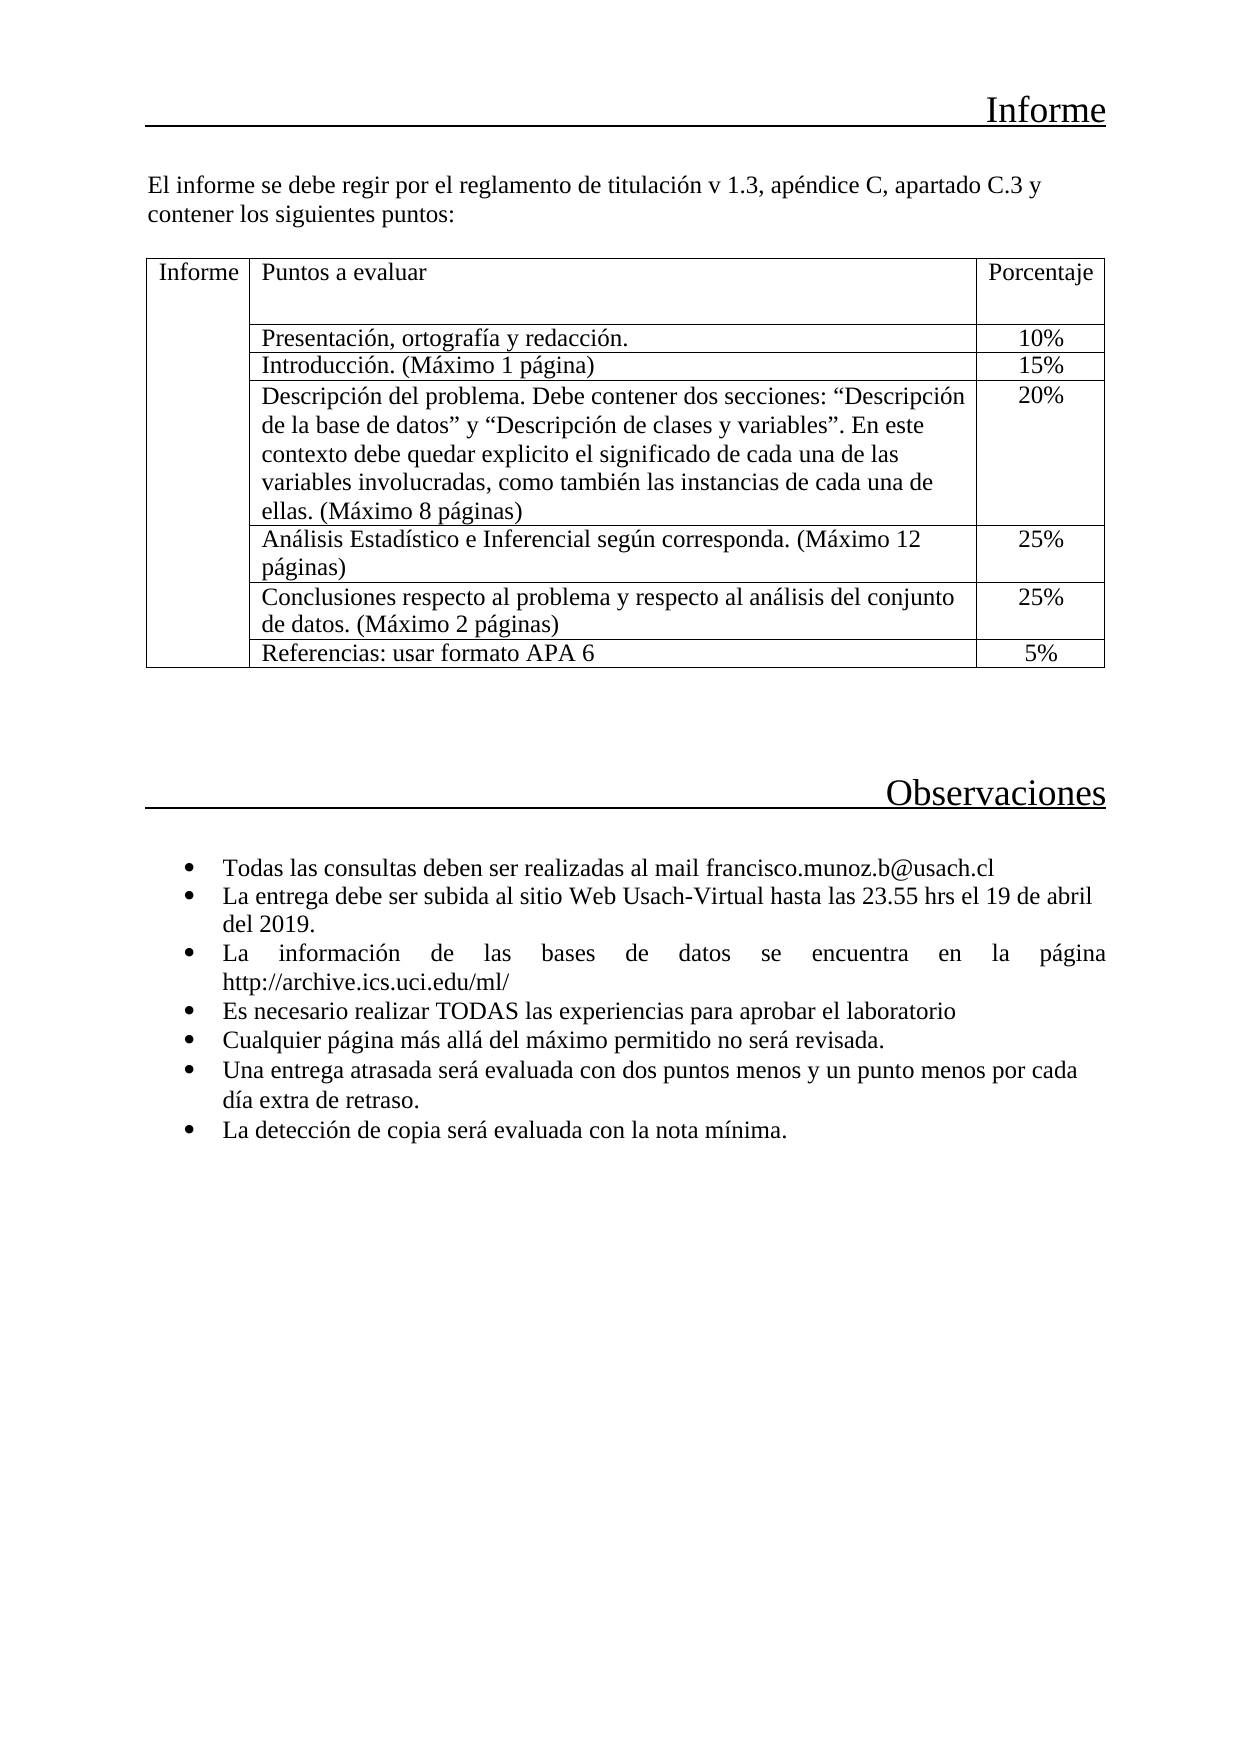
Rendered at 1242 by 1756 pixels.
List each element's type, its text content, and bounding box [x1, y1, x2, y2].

subtitle Observaciones [145, 770, 1133, 813]
table_cell 25% [977, 583, 1104, 639]
table_cell 15% [977, 353, 1104, 380]
table_cell Presentación, ortografía y redacción. [250, 325, 976, 352]
table_header Porcentaje [977, 259, 1104, 324]
table_cell Descripción del problema. Debe contener dos secciones: “Descripción de la base de datos” y “Descripción de clases y variables”. En este contexto debe quedar explicito el significado de cada una de las variables involucradas, como también las instancias de cada una de ellas. (Máximo 8 páginas) [250, 381, 976, 524]
text El informe se debe regir por el reglamento de titulación v 1.3, apéndice C, apartado C.3 y contener los siguientes puntos: [147, 170, 1044, 227]
table_cell Análisis Estadístico e Inferencial según corresponda. (Máximo 12 páginas) [250, 526, 976, 582]
list Una entrega atrasada será evaluada con dos puntos menos y un punto menos por cada día extra de retraso. [185, 1055, 1088, 1114]
table_cell 5% [977, 640, 1104, 667]
table_cell 10% [977, 325, 1104, 352]
table_cell 20% [977, 381, 1104, 524]
list Todas las consultas deben ser realizadas al mail francisco.munoz.b@usach.cl [185, 853, 1133, 881]
list Cualquier página más allá del máximo permitido no será revisada. [185, 1024, 1133, 1055]
table_header Puntos a evaluar [250, 259, 976, 324]
list La información de las bases de datos se encuentra en la página http://archive.ics.uci.edu/ml/ [185, 939, 1107, 996]
list Es necesario realizar TODAS las experiencias para aprobar el laboratorio [185, 996, 1133, 1024]
table_cell Conclusiones respecto al problema y respecto al análisis del conjunto de datos. (Máximo 2 páginas) [250, 583, 976, 639]
table_header Informe [147, 259, 249, 667]
subtitle Informe [145, 87, 1133, 131]
table_cell Introducción. (Máximo 1 página) [250, 353, 976, 380]
table_cell Referencias: usar formato APA 6 [250, 640, 976, 667]
table_cell 25% [977, 526, 1104, 582]
list La entrega debe ser subida al sitio Web Usach-Virtual hasta las 23.55 hrs el 19 de abril del 2019. [185, 882, 1101, 938]
list La detección de copia será evaluada con la nota mínima. [185, 1115, 1088, 1144]
